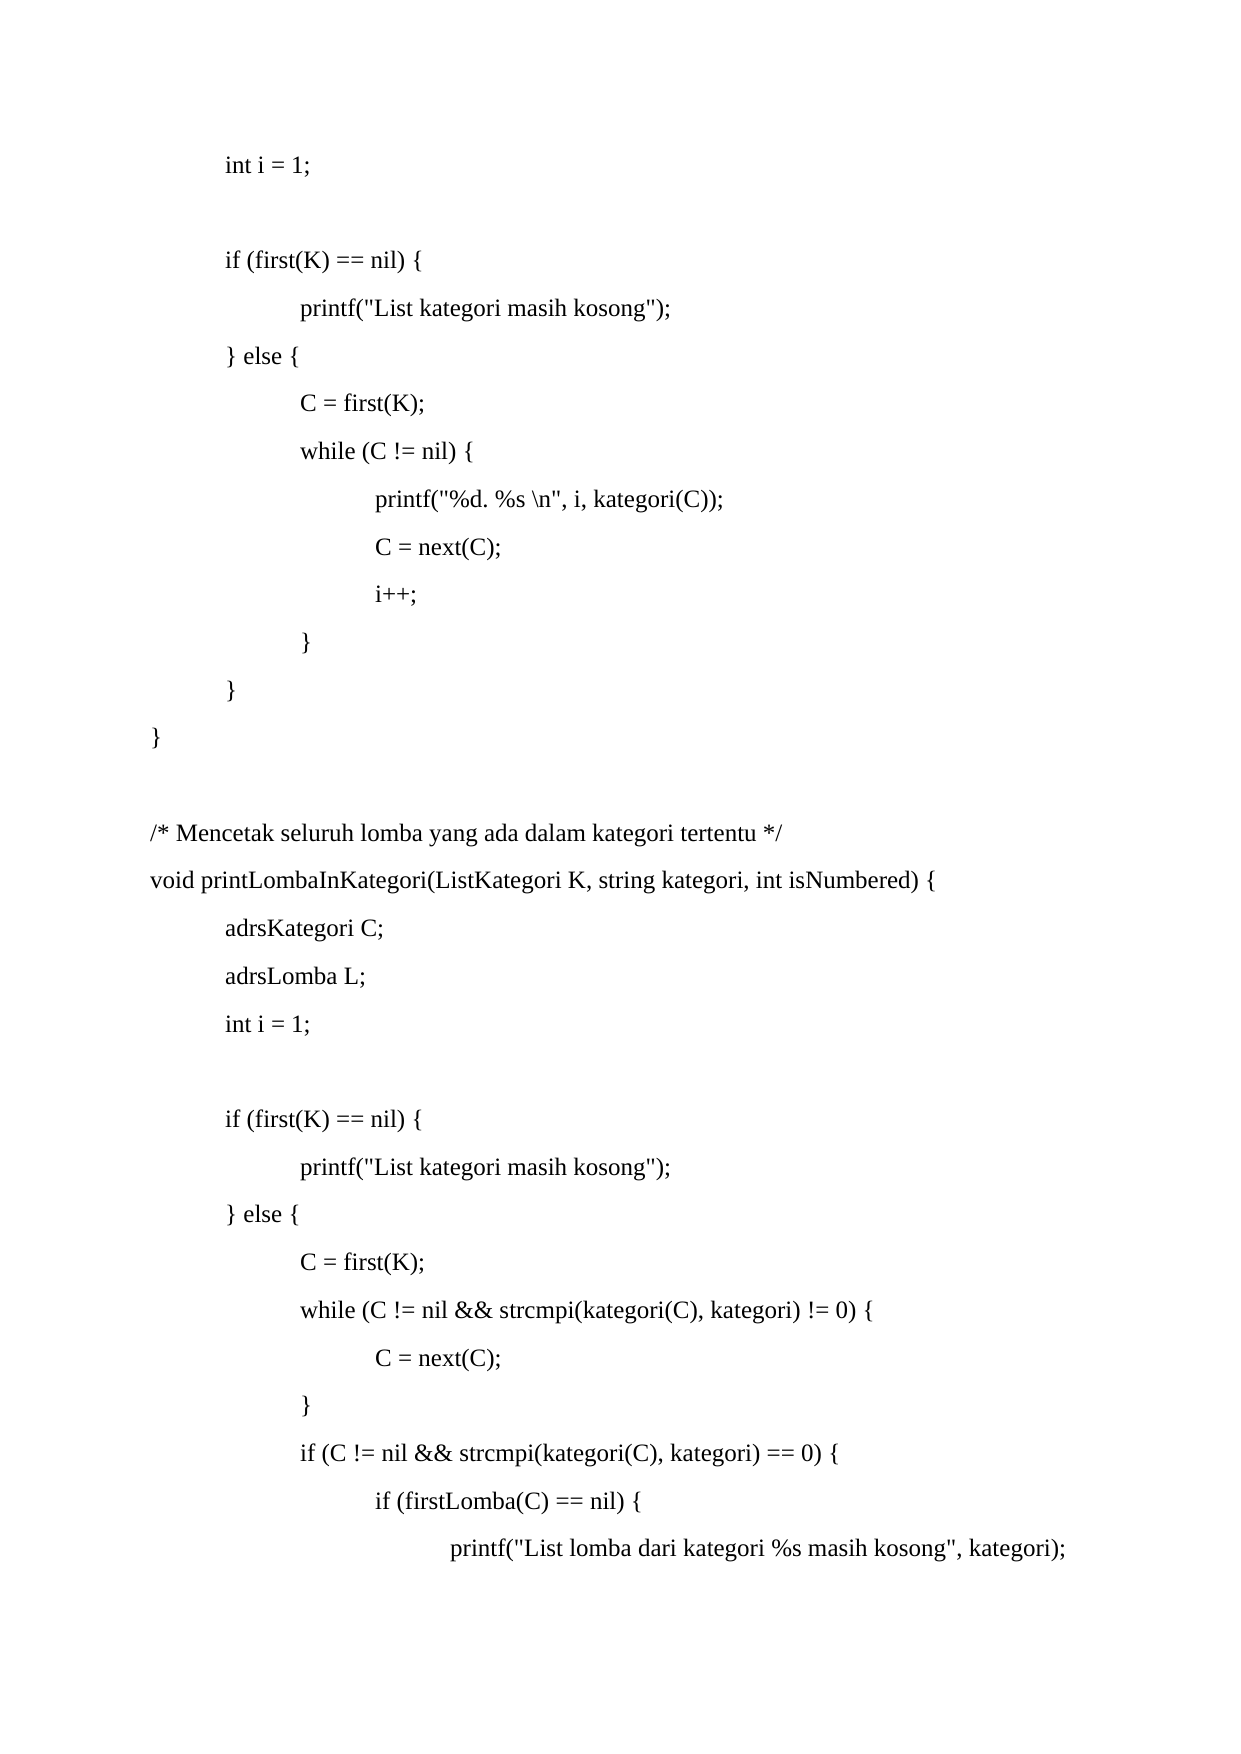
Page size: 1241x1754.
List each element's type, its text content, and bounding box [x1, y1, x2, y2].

text adrsLomba L; [150, 961, 1090, 990]
text } [150, 675, 1090, 703]
text C = next(C); [150, 532, 1090, 560]
text } [150, 1390, 1090, 1419]
text printf("List kategori masih kosong"); [150, 1152, 1090, 1181]
text /* Mencetak seluruh lomba yang ada dalam kategori tertentu */ [150, 818, 1090, 847]
text while (C != nil && strcmpi(kategori(C), kategori) != 0) { [150, 1295, 1090, 1324]
text C = next(C); [150, 1343, 1090, 1371]
text if (first(K) == nil) { [150, 1104, 1090, 1133]
text while (C != nil) { [150, 436, 1090, 465]
text } [150, 627, 1090, 656]
text } else { [150, 1199, 1090, 1228]
text if (first(K) == nil) { [150, 245, 1090, 274]
text i++; [150, 579, 1090, 608]
text C = first(K); [150, 1247, 1090, 1276]
text C = first(K); [150, 388, 1090, 417]
text printf("List lomba dari kategori %s masih kosong", kategori); [150, 1533, 1090, 1562]
text } else { [150, 341, 1090, 369]
text printf("%d. %s \n", i, kategori(C)); [150, 484, 1090, 513]
text printf("List kategori masih kosong"); [150, 293, 1090, 322]
text void printLombaInKategori(ListKategori K, string kategori, int isNumbered) { [150, 866, 1090, 894]
text adrsKategori C; [150, 913, 1090, 942]
text int i = 1; [150, 1009, 1090, 1037]
text if (C != nil && strcmpi(kategori(C), kategori) == 0) { [150, 1438, 1090, 1467]
text } [150, 722, 1090, 751]
text int i = 1; [150, 150, 1090, 179]
text if (firstLomba(C) == nil) { [150, 1486, 1090, 1514]
